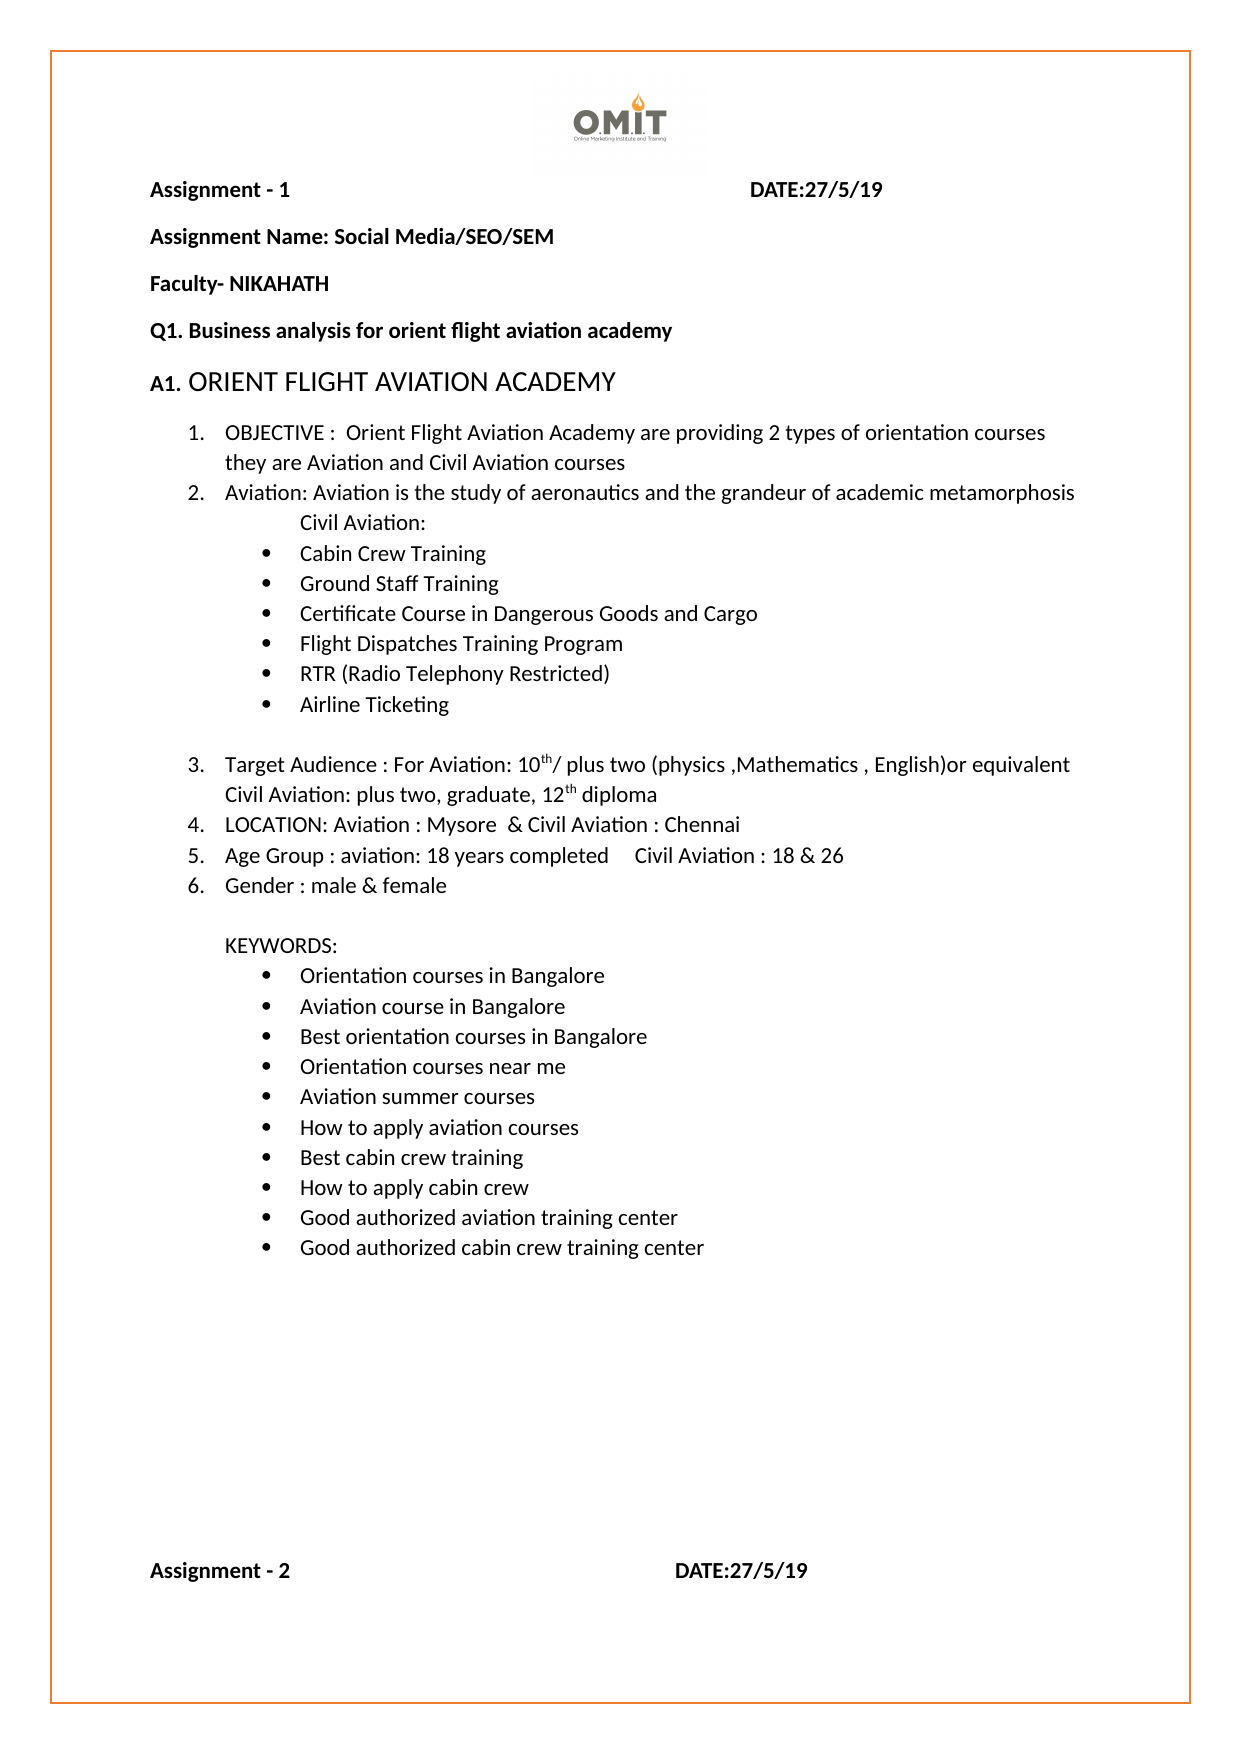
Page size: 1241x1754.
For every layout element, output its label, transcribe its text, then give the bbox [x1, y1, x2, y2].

list Civil Aviation: plus two, graduate, 12th diploma [225, 780, 1090, 808]
list Best orientation courses in Bangalore [262, 1022, 1090, 1050]
list Cabin Crew Training [262, 539, 1090, 567]
list How to apply cabin crew [262, 1173, 1090, 1201]
list Aviation: Aviation is the study of aeronautics and the grandeur of academic metamorphosis [187, 478, 1090, 506]
text A1. ORIENT FLIGHT AVIATION ACADEMY [150, 363, 1090, 398]
list OBJECTIVE : Orient Flight Aviation Academy are providing 2 types of orientation courses they are Aviation and Civil Aviation courses [187, 418, 1090, 476]
list Civil Aviation: [300, 508, 1090, 537]
list LOCATION: Aviation : Mysore & Civil Aviation : Chennai [187, 811, 1090, 839]
list Flight Dispatches Training Program [262, 629, 1090, 657]
list Target Audience : For Aviation: 10th/ plus two (physics ,Mathematics , English)or equivalent [187, 750, 1090, 778]
list Aviation summer courses [262, 1082, 1090, 1111]
text Assignment Name: Social Media/SEO/SEM [150, 222, 1090, 250]
list Good authorized cabin crew training center [262, 1233, 1090, 1262]
list How to apply aviation courses [262, 1113, 1090, 1141]
list Orientation courses near me [262, 1052, 1090, 1080]
text Assignment - 1 DATE:27/5/19 [150, 175, 1090, 203]
list Age Group : aviation: 18 years completed Civil Aviation : 18 & 26 [187, 841, 1090, 869]
list RTR (Radio Telephony Restricted) [262, 659, 1090, 688]
list Gender : male & female [187, 871, 1090, 899]
list Certificate Course in Dangerous Goods and Cargo [262, 599, 1090, 627]
list Good authorized aviation training center [262, 1203, 1090, 1231]
list Best cabin crew training [262, 1143, 1090, 1171]
text Assignment - 2 DATE:27/5/19 [150, 1556, 1090, 1584]
list Aviation course in Bangalore [262, 992, 1090, 1020]
list Ground Staff Training [262, 569, 1090, 597]
list Airline Ticketing [262, 690, 1090, 718]
list KEYWORDS: [225, 931, 1090, 959]
text Q1. Business analysis for orient flight aviation academy [150, 316, 1090, 344]
list Orientation courses in Bangalore [262, 962, 1090, 990]
text Faculty- NIKAHATH [150, 269, 1090, 297]
picture [531, 73, 709, 176]
